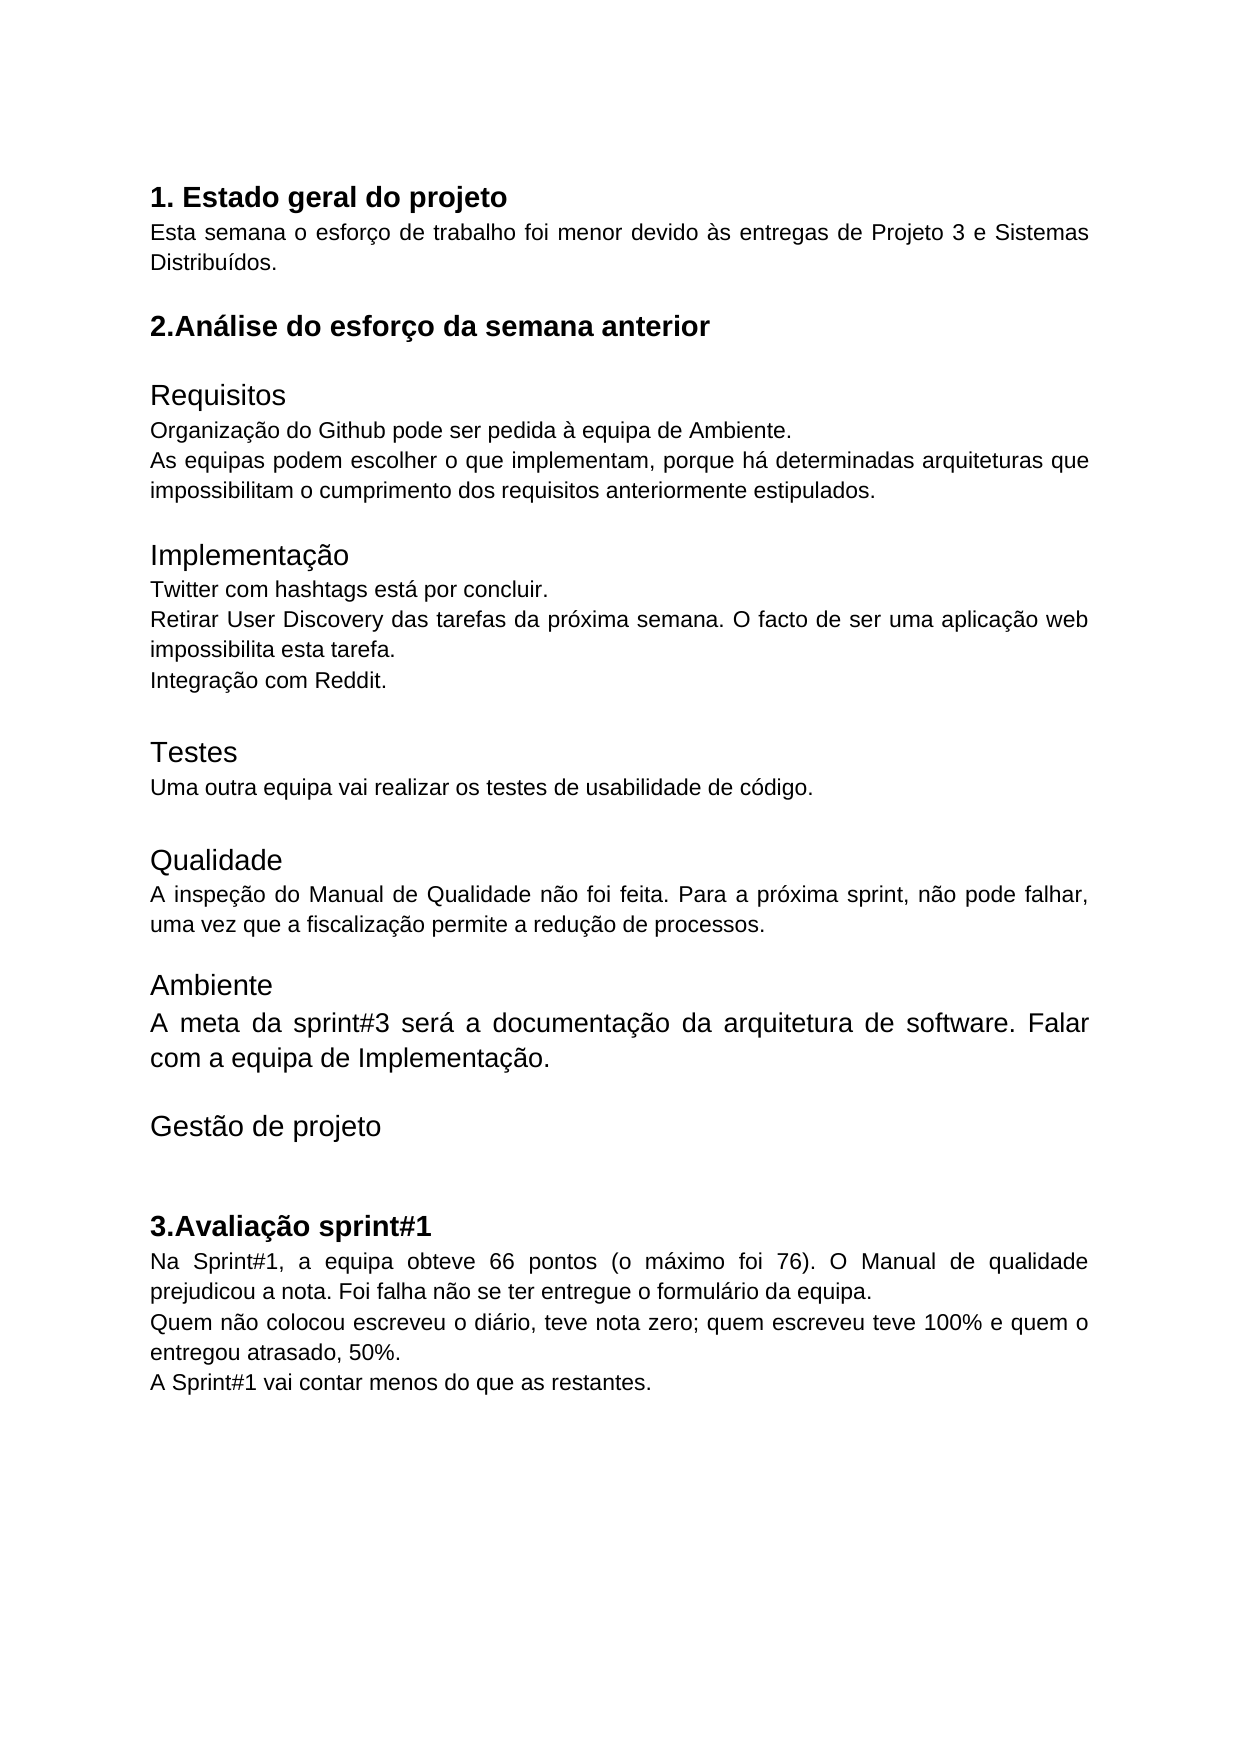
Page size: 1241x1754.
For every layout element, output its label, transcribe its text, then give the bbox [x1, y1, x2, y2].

text A Sprint#1 vai contar menos do que as restantes. [150, 1369, 1090, 1395]
text Esta semana o esforço de trabalho foi menor devido às entregas de Projeto 3 e Sistemas Distribuídos. [150, 219, 1090, 275]
text A inspeção do Manual de Qualidade não foi feita. Para a próxima sprint, não pode falhar, uma vez que a fiscalização permite a redução de processos. [150, 881, 1090, 938]
text 2.Análise do esforço da semana anterior [150, 309, 1090, 343]
text A meta da sprint#3 será a documentação da arquitetura de software. Falar com a equipa de Implementação. [150, 1007, 1090, 1074]
text Na Sprint#1, a equipa obteve 66 pontos (o máximo foi 76). O Manual de qualidade prejudicou a nota. Foi falha não se ter entregue o formulário da equipa. [150, 1248, 1090, 1304]
text Testes [150, 735, 1090, 769]
text Gestão de projeto [150, 1109, 1090, 1142]
text As equipas podem escolher o que implementam, porque há determinadas arquiteturas que impossibilitam o cumprimento dos requisitos anteriormente estipulados. [150, 447, 1090, 503]
text Qualidade [150, 843, 1090, 876]
text 3.Avaliação sprint#1 [150, 1209, 1090, 1243]
text Organização do Github pode ser pedida à equipa de Ambiente. [150, 417, 1090, 443]
text Quem não colocou escreveu o diário, teve nota zero; quem escreveu teve 100% e quem o entregou atrasado, 50%. [150, 1308, 1090, 1365]
text Implementação [150, 537, 1090, 571]
text Retirar User Discovery das tarefas da próxima semana. O facto de ser uma aplicação web impossibilita esta tarefa. [150, 606, 1090, 663]
text Integração com Reddit. [150, 667, 1090, 693]
text 1. Estado geral do projeto [150, 180, 1090, 214]
text Uma outra equipa vai realizar os testes de usabilidade de código. [150, 774, 1090, 800]
text Ambiente [150, 968, 1090, 1002]
text Requisitos [150, 378, 1090, 412]
text Twitter com hashtags está por concluir. [150, 576, 1090, 602]
